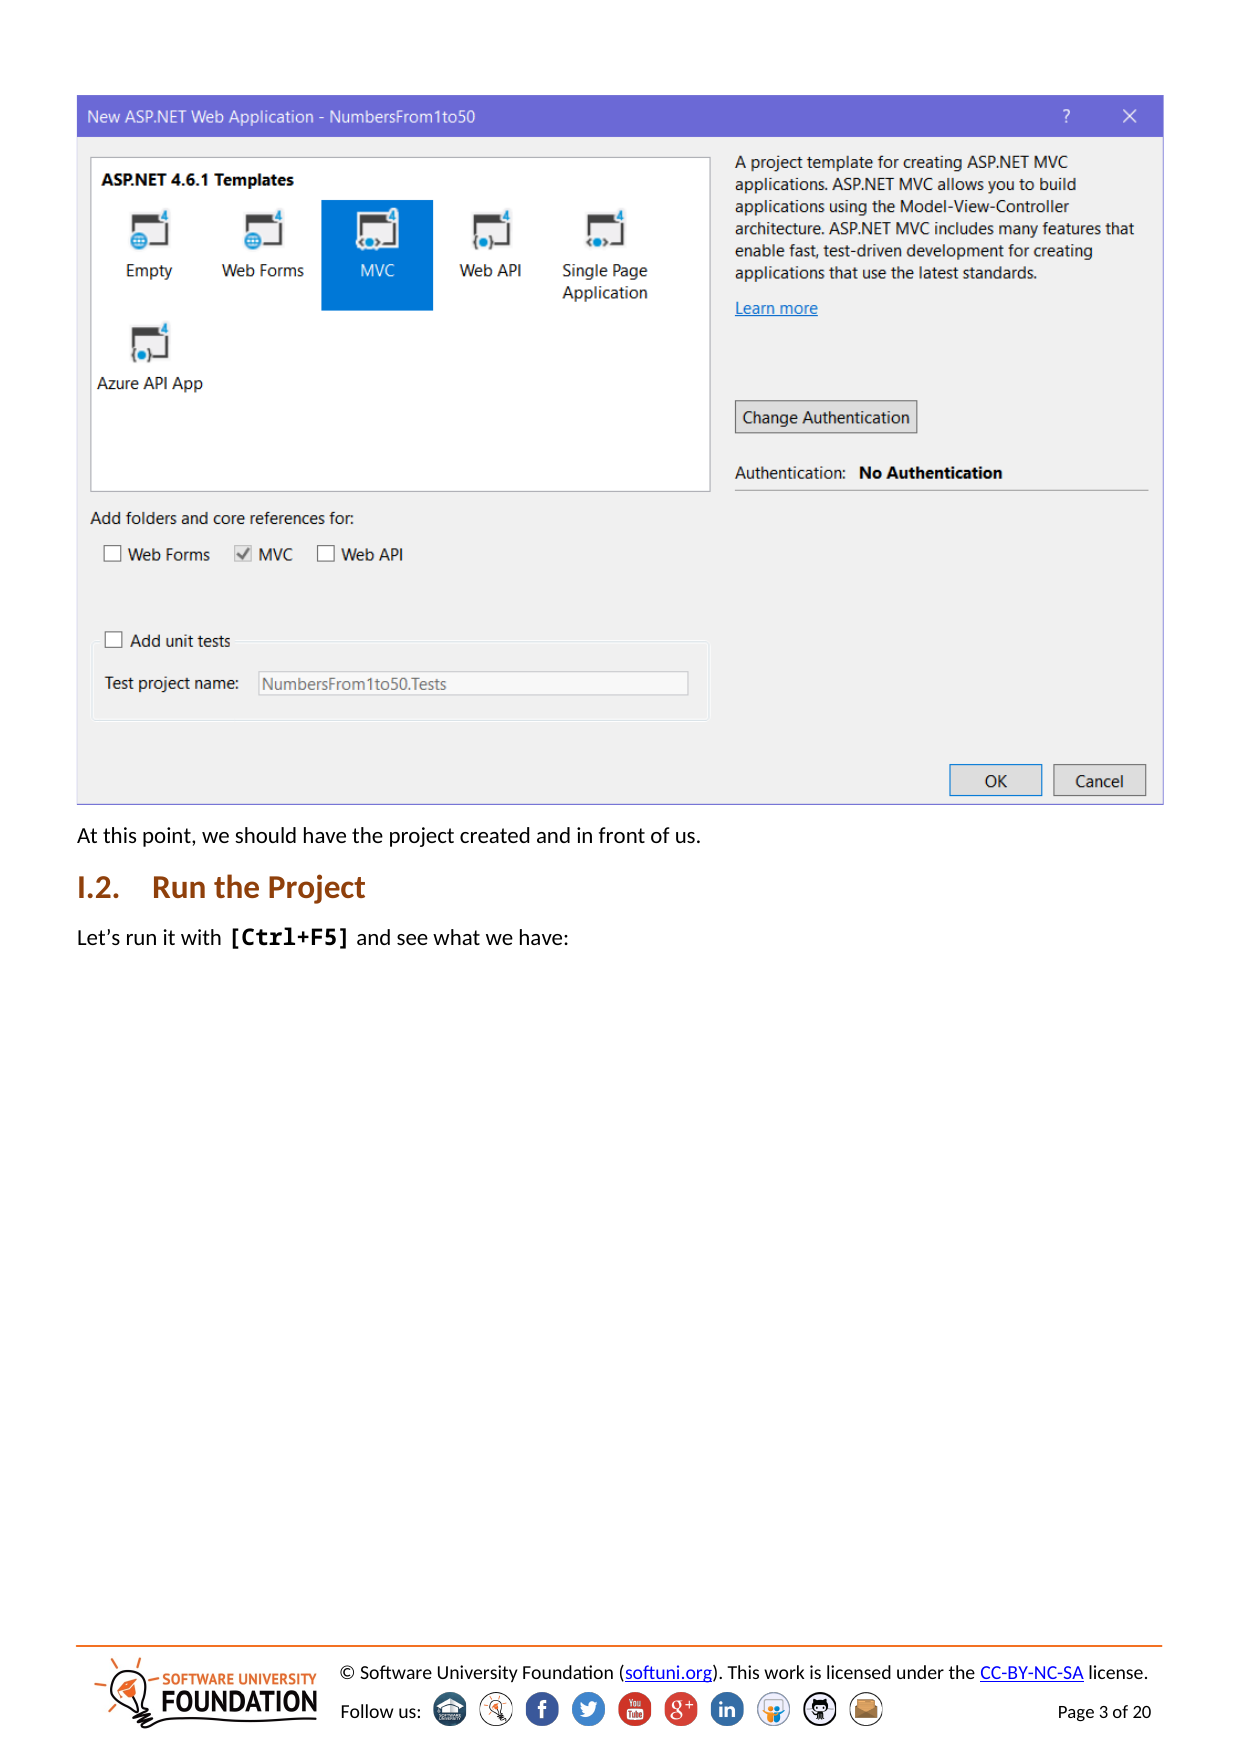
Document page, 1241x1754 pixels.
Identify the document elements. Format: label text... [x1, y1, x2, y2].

picture [76, 95, 1164, 805]
subtitle Run the Project [77, 866, 1163, 907]
picture [664, 1692, 698, 1726]
picture [433, 1692, 467, 1726]
picture [710, 1692, 744, 1726]
picture [93, 1656, 317, 1729]
text Let’s run it with [Ctrl+F5] and see what we have: [77, 921, 1163, 952]
text At this point, we should have the project created and in front of us. [77, 821, 1163, 849]
picture [618, 1692, 652, 1726]
picture [803, 1692, 837, 1726]
picture [525, 1692, 559, 1726]
picture [479, 1692, 513, 1726]
picture [849, 1692, 883, 1726]
picture [572, 1692, 605, 1726]
picture [757, 1692, 790, 1726]
